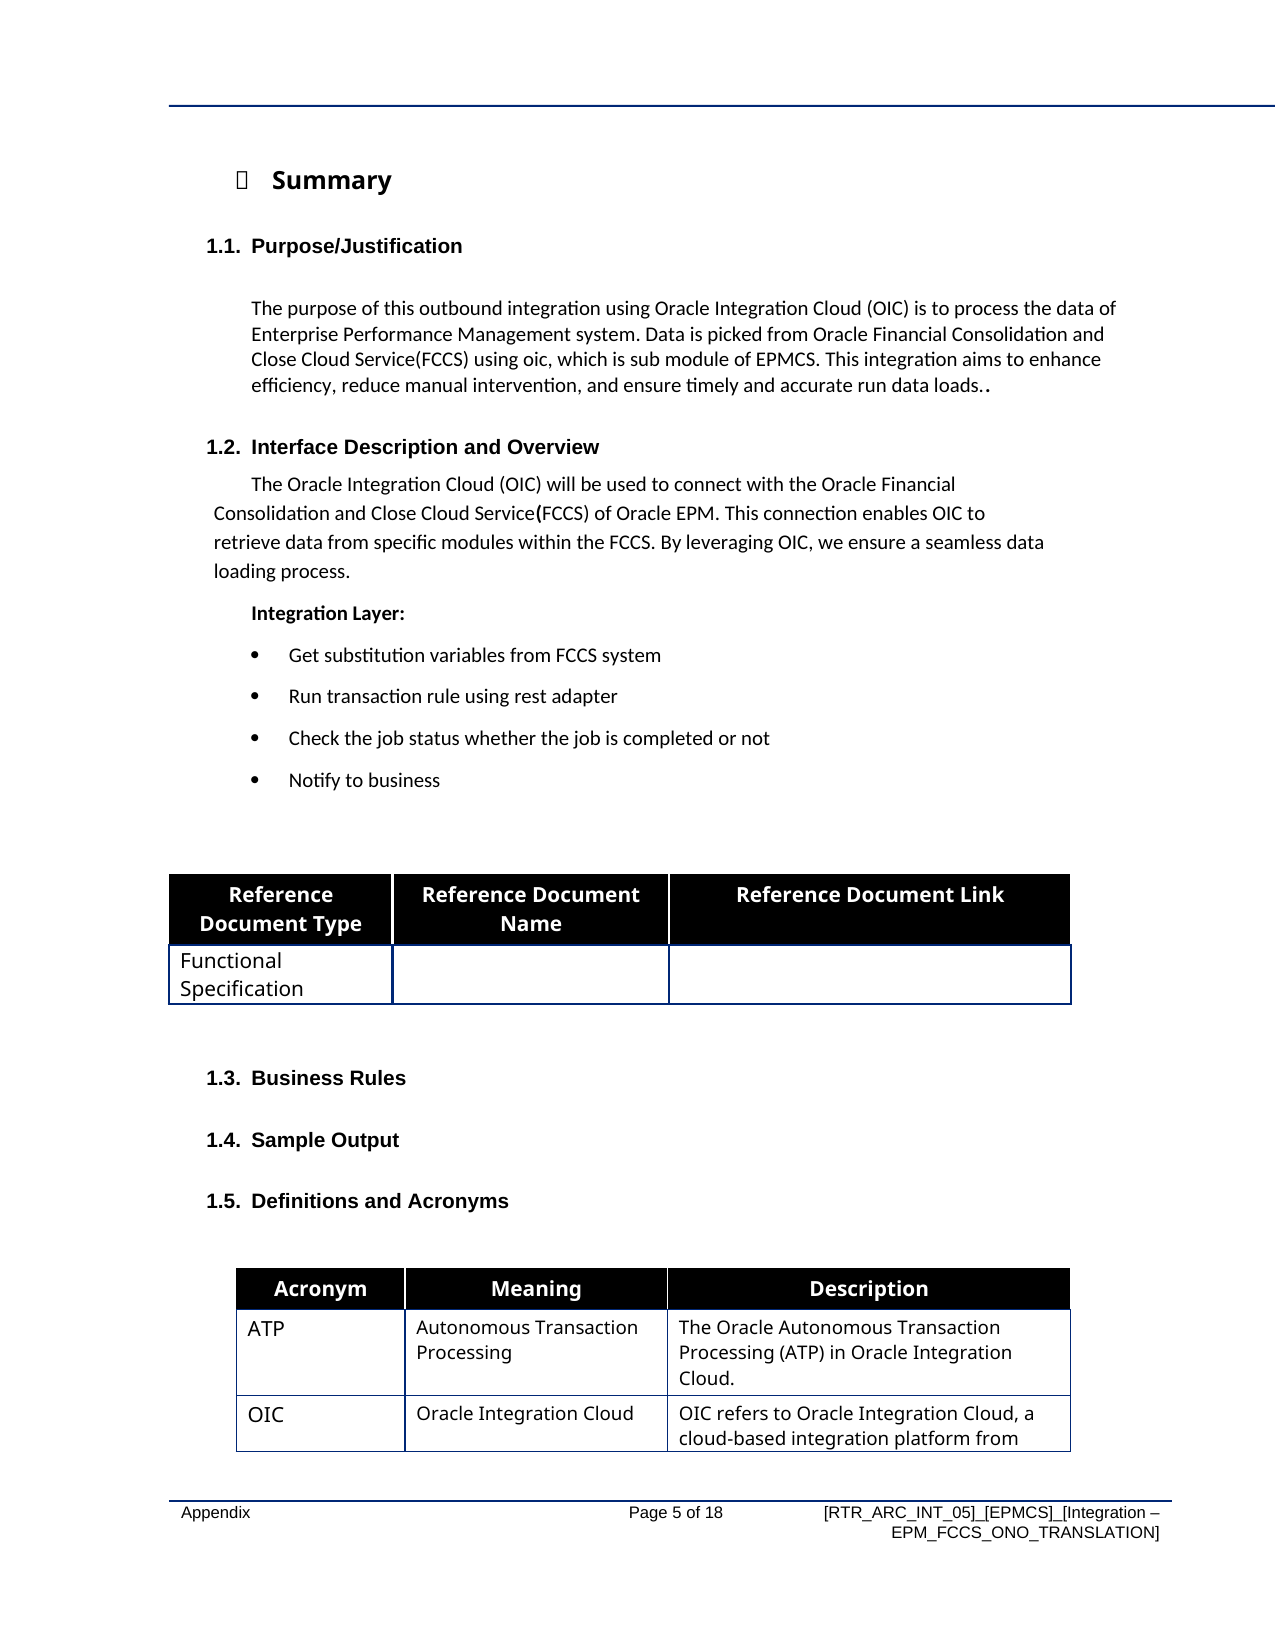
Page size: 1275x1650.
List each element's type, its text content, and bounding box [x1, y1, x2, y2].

table_cell OIC [237, 1396, 404, 1451]
subtitle Purpose/Justification [206, 234, 1125, 258]
subtitle The purpose of this outbound integration using Oracle Integration Cloud (OIC) is to process the data of Enterprise Performance Management system. Data is picked from Oracle Financial Consolidation and Close Cloud Service(FCCS) using oic, which is sub module of EPMCS. This integration aims to enhance efficiency, reduce manual intervention, and ensure timely and accurate run data loads.. [251, 296, 1125, 397]
table_header Reference Document Name [394, 874, 668, 944]
text Integration Layer: [214, 600, 1050, 626]
subtitle Sample Output [206, 1128, 1125, 1152]
subtitle Summary [234, 162, 1125, 197]
list Notify to business [251, 767, 1050, 792]
table_header Meaning [406, 1268, 667, 1309]
subtitle Interface Description and Overview [206, 435, 1125, 459]
subtitle Definitions and Acronyms [206, 1189, 1125, 1213]
table_header Reference Document Link [670, 874, 1070, 944]
table_cell The Oracle Autonomous Transaction Processing (ATP) in Oracle Integration Cloud. [668, 1310, 1070, 1395]
table_cell ATP [237, 1310, 404, 1395]
text The Oracle Integration Cloud (OIC) will be used to connect with the Oracle Financial Consolidation and Close Cloud Service(FCCS) of Oracle EPM. This connection enables OIC to retrieve data from specific modules within the FCCS. By leveraging OIC, we ensure a seamless data loading process. [214, 471, 1050, 584]
list Check the job status whether the job is completed or not [251, 725, 1050, 751]
table_header Acronym [236, 1268, 404, 1309]
table_header Reference Document Type [169, 874, 391, 944]
table_cell Functional Specification [170, 946, 391, 1003]
table_cell [394, 946, 668, 1003]
table_cell Autonomous Transaction Processing [406, 1310, 667, 1395]
table_cell Oracle Integration Cloud [406, 1396, 667, 1451]
table_header Description [668, 1268, 1070, 1309]
list Get substitution variables from FCCS system [251, 642, 1050, 667]
table_cell [670, 946, 1070, 1003]
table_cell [668, 1396, 1070, 1451]
list Run transaction rule using rest adapter [251, 684, 1050, 709]
subtitle Business Rules [206, 1066, 1125, 1090]
